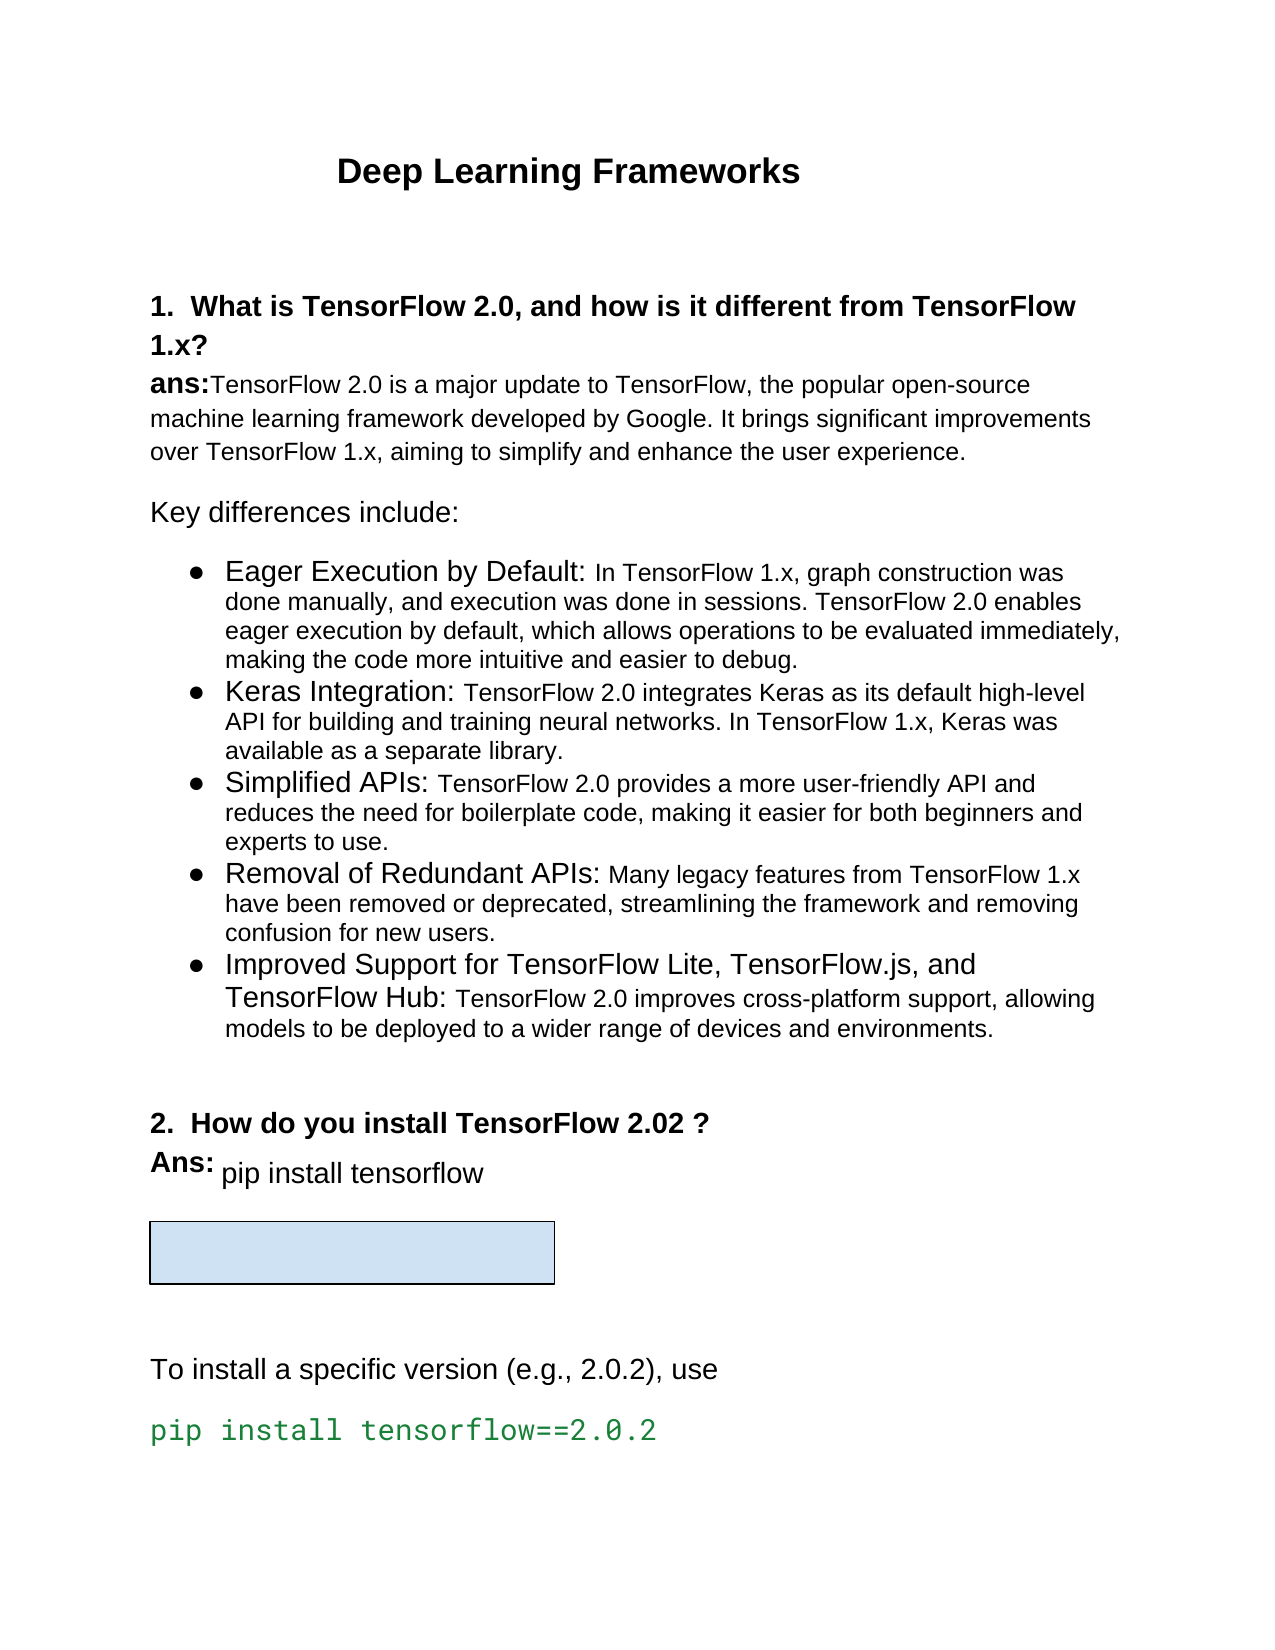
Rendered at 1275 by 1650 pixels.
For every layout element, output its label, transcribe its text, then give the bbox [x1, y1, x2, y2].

text pip install tensorflow==2.0.2 [150, 1410, 1125, 1449]
text Ans: [150, 1144, 1125, 1284]
text ans:TensorFlow 2.0 is a major update to TensorFlow, the popular open-source machine learning framework developed by Google. It brings significant improvements over TensorFlow 1.x, aiming to simplify and enhance the user experience. [150, 366, 1125, 466]
text To install a specific version (e.g., 2.0.2), use [150, 1352, 1125, 1385]
list Eager Execution by Default: In TensorFlow 1.x, graph construction was done manually, and execution was done in sessions. TensorFlow 2.0 enables eager execution by default, which allows operations to be evaluated immediately, making the code more intuitive and easier to debug. [187, 554, 1125, 673]
list Removal of Redundant APIs: Many legacy features from TensorFlow 1.x have been removed or deprecated, streamlining the framework and removing confusion for new users. [187, 856, 1125, 947]
list Simplified APIs: TensorFlow 2.0 provides a more user-friendly API and reduces the need for boilerplate code, making it easier for both beginners and experts to use. [187, 764, 1125, 856]
text Key differences include: [150, 495, 1125, 529]
list Improved Support for TensorFlow Lite, TensorFlow.js, and TensorFlow Hub: TensorFlow 2.0 improves cross-platform support, allowing models to be deployed to a wider range of devices and environments. [187, 947, 1125, 1042]
text 2. How do you install TensorFlow 2.02 ? [150, 1067, 1125, 1139]
text Deep Learning Frameworks 1. What is TensorFlow 2.0, and how is it different from TensorFlow 1.x? [150, 150, 1125, 361]
list Keras Integration: TensorFlow 2.0 integrates Keras as its default high-level API for building and training neural networks. In TensorFlow 1.x, Keras was available as a separate library. [187, 673, 1125, 764]
